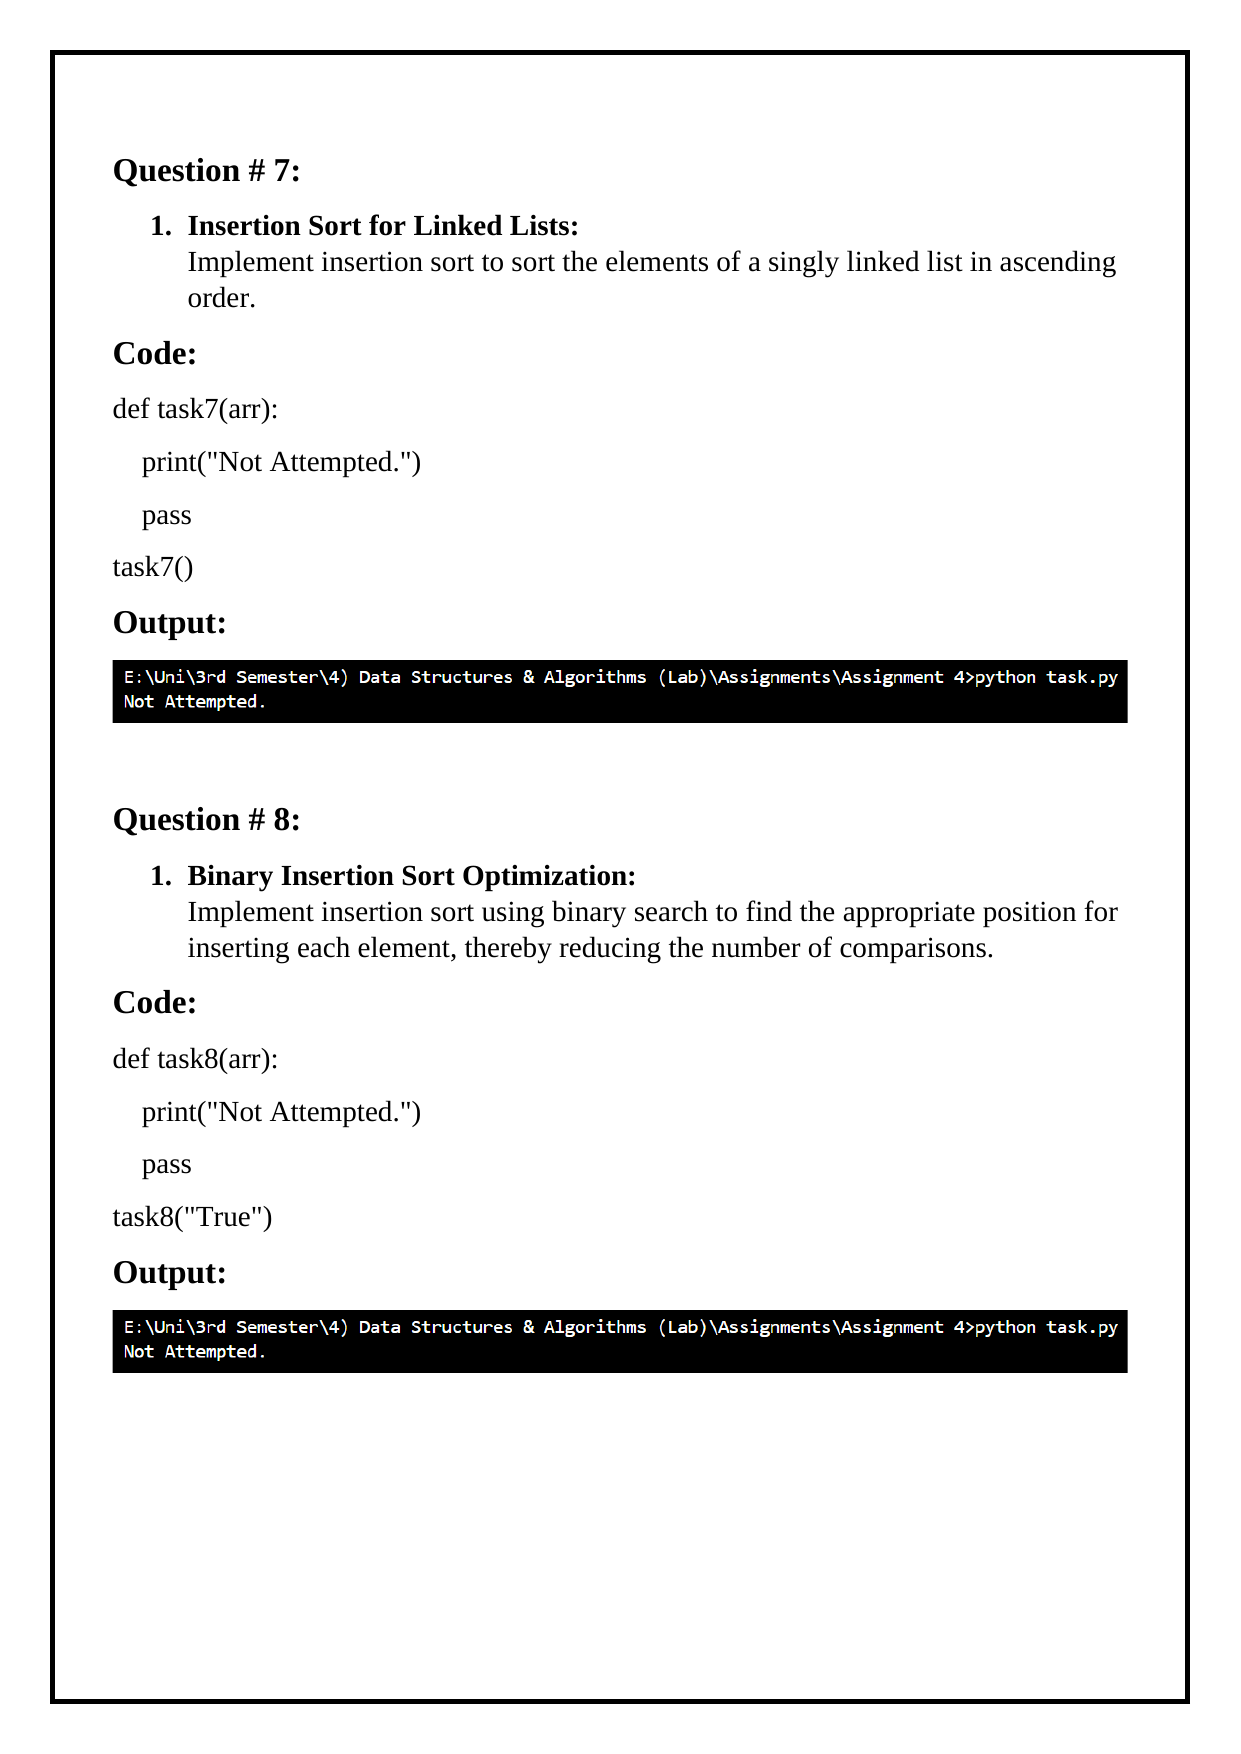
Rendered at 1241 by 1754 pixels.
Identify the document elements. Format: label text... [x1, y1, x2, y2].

text task8("True") [112, 1199, 1128, 1233]
text task7() [112, 549, 1128, 583]
text def task8(arr): [112, 1041, 1128, 1074]
picture [112, 1310, 1128, 1373]
text Question # 7: [112, 150, 1128, 188]
text Code: [112, 983, 1128, 1021]
text print("Not Attempted.") [112, 444, 1128, 477]
text Code: [112, 333, 1128, 371]
text def task7(arr): [112, 391, 1128, 425]
picture [112, 660, 1128, 723]
text Question # 8: [112, 800, 1128, 838]
text Output: [112, 602, 1128, 641]
text pass [112, 1146, 1128, 1180]
list Insertion Sort for Linked Lists: Implement insertion sort to sort the elements of a singly linked list in ascending order. [150, 208, 1128, 314]
text print("Not Attempted.") [112, 1094, 1128, 1127]
text pass [112, 497, 1128, 530]
list Binary Insertion Sort Optimization: Implement insertion sort using binary search to find the appropriate position for inserting each element, thereby reducing the number of comparisons. [150, 858, 1128, 963]
text Output: [112, 1252, 1128, 1290]
